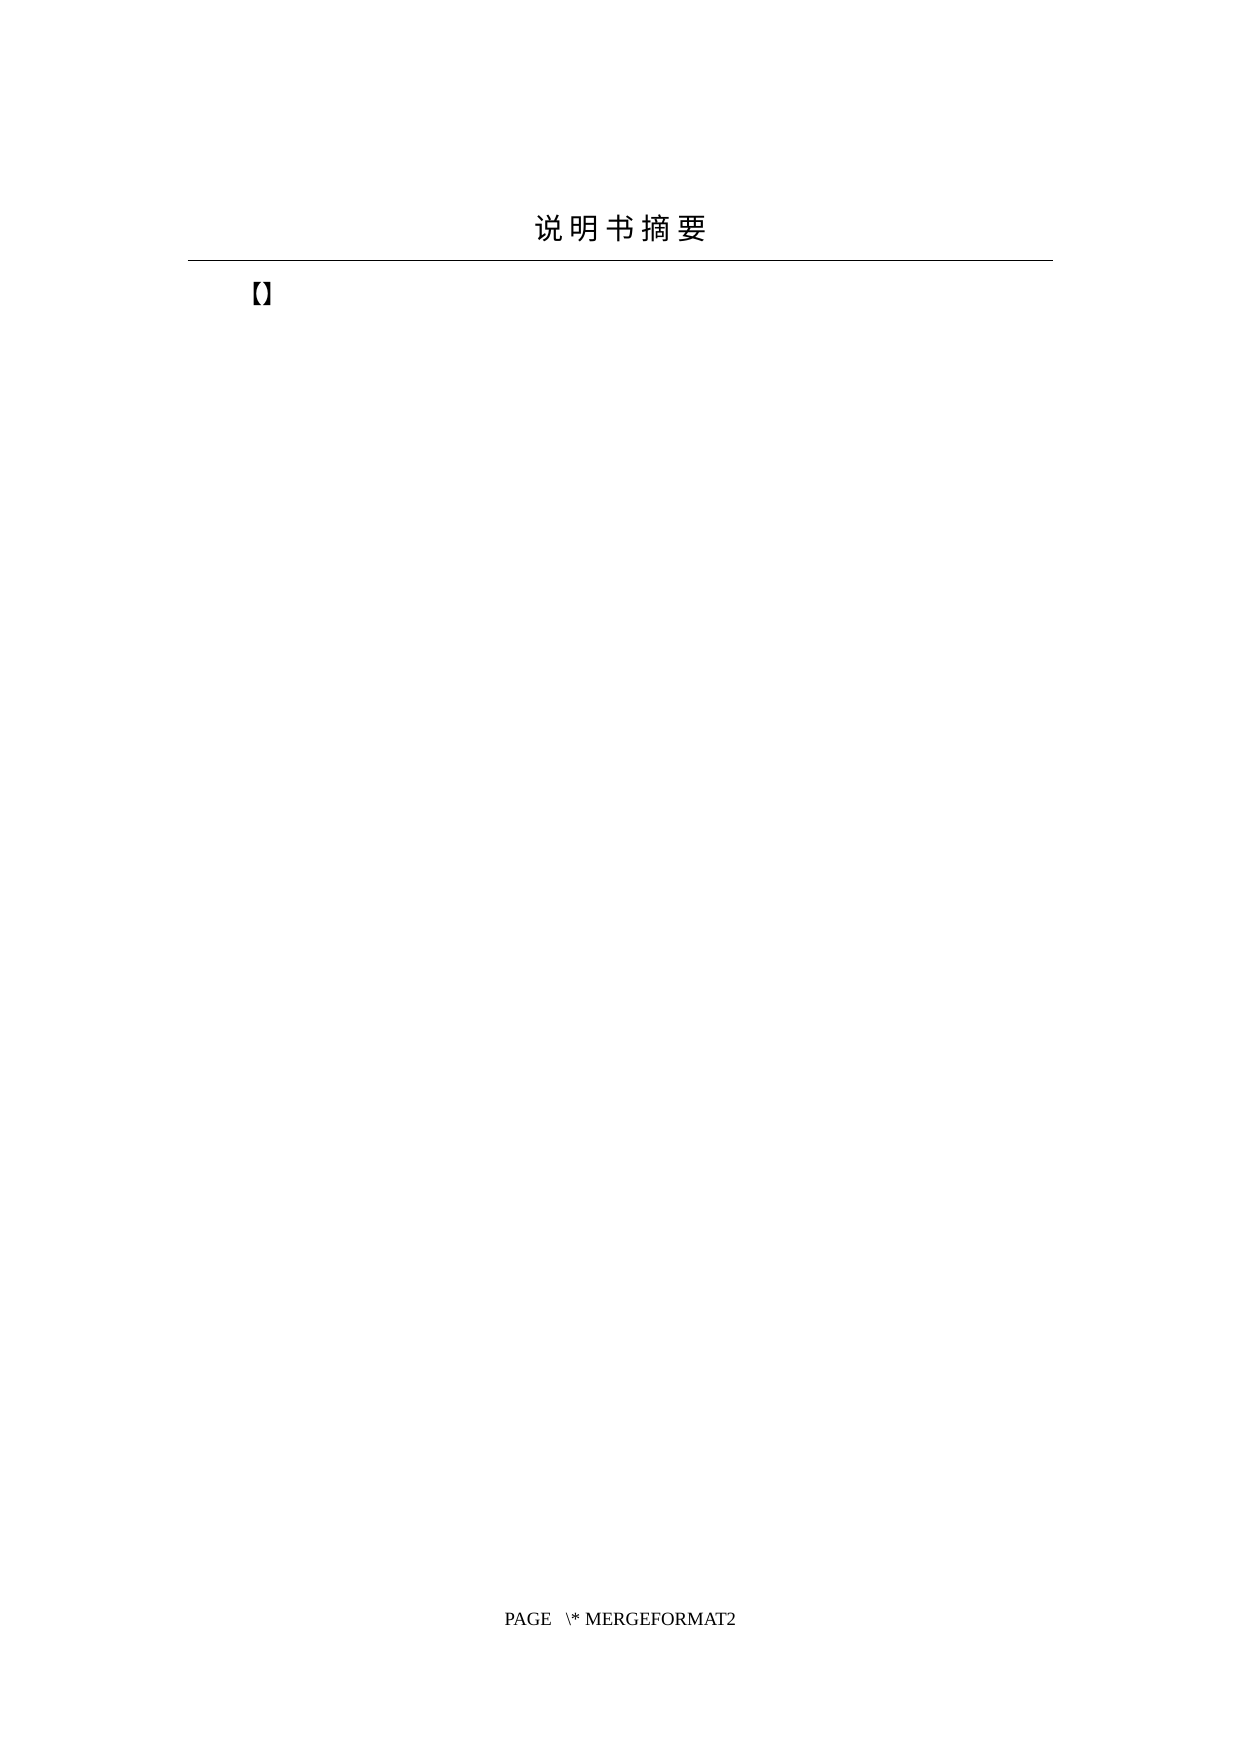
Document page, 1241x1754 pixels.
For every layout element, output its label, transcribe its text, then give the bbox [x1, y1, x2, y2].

table_header 说 明 书 摘 要 [188, 195, 1053, 259]
text 【】 [187, 261, 1053, 326]
